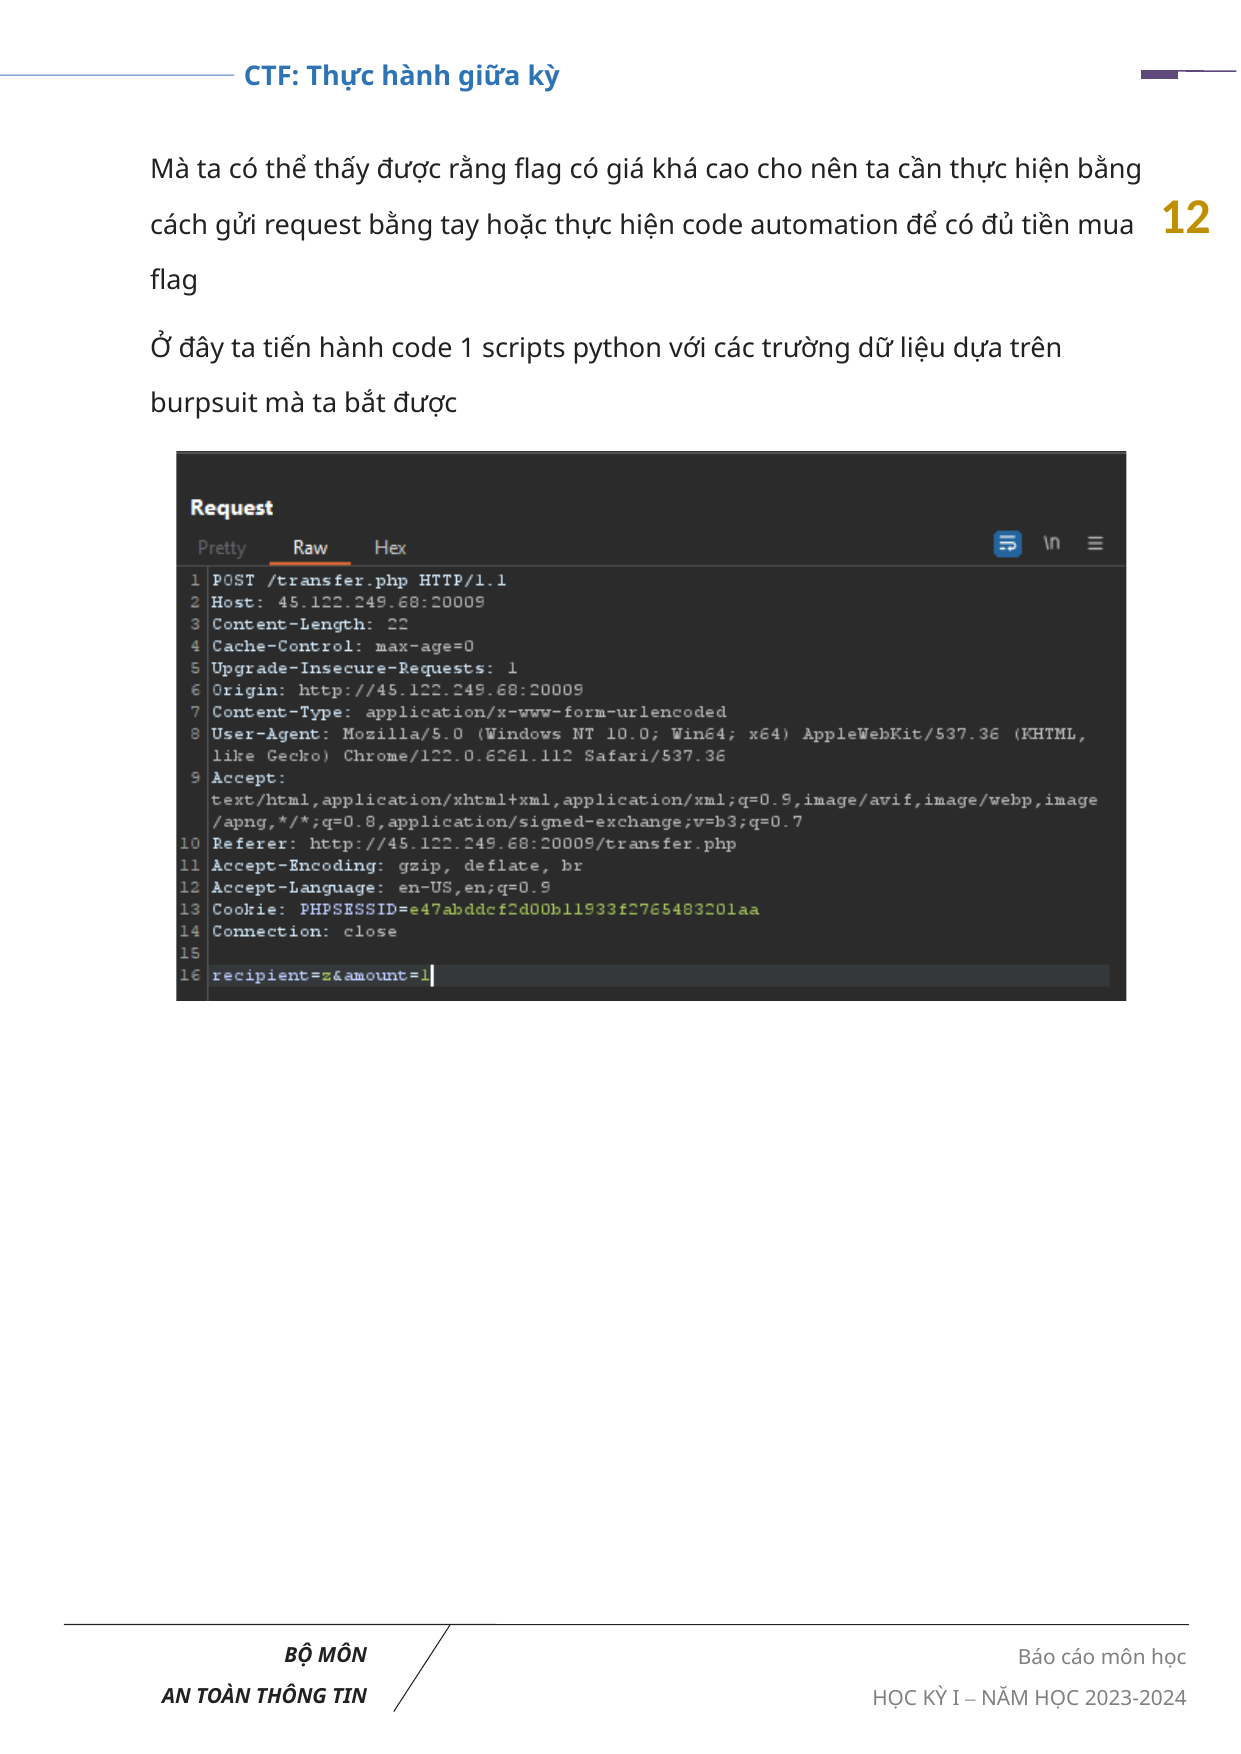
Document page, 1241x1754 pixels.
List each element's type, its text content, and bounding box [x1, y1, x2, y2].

text Mà ta có thể thấy được rằng flag có giá khá cao cho nên ta cần thực hiện bằng cách gửi request bằng tay hoặc thực hiện code automation để có đủ tiền mua flag [150, 150, 1153, 297]
text Ở đây ta tiến hành code 1 scripts python với các trường dữ liệu dựa trên burpsuit mà ta bắt được [150, 328, 1153, 421]
picture [176, 451, 1127, 1001]
